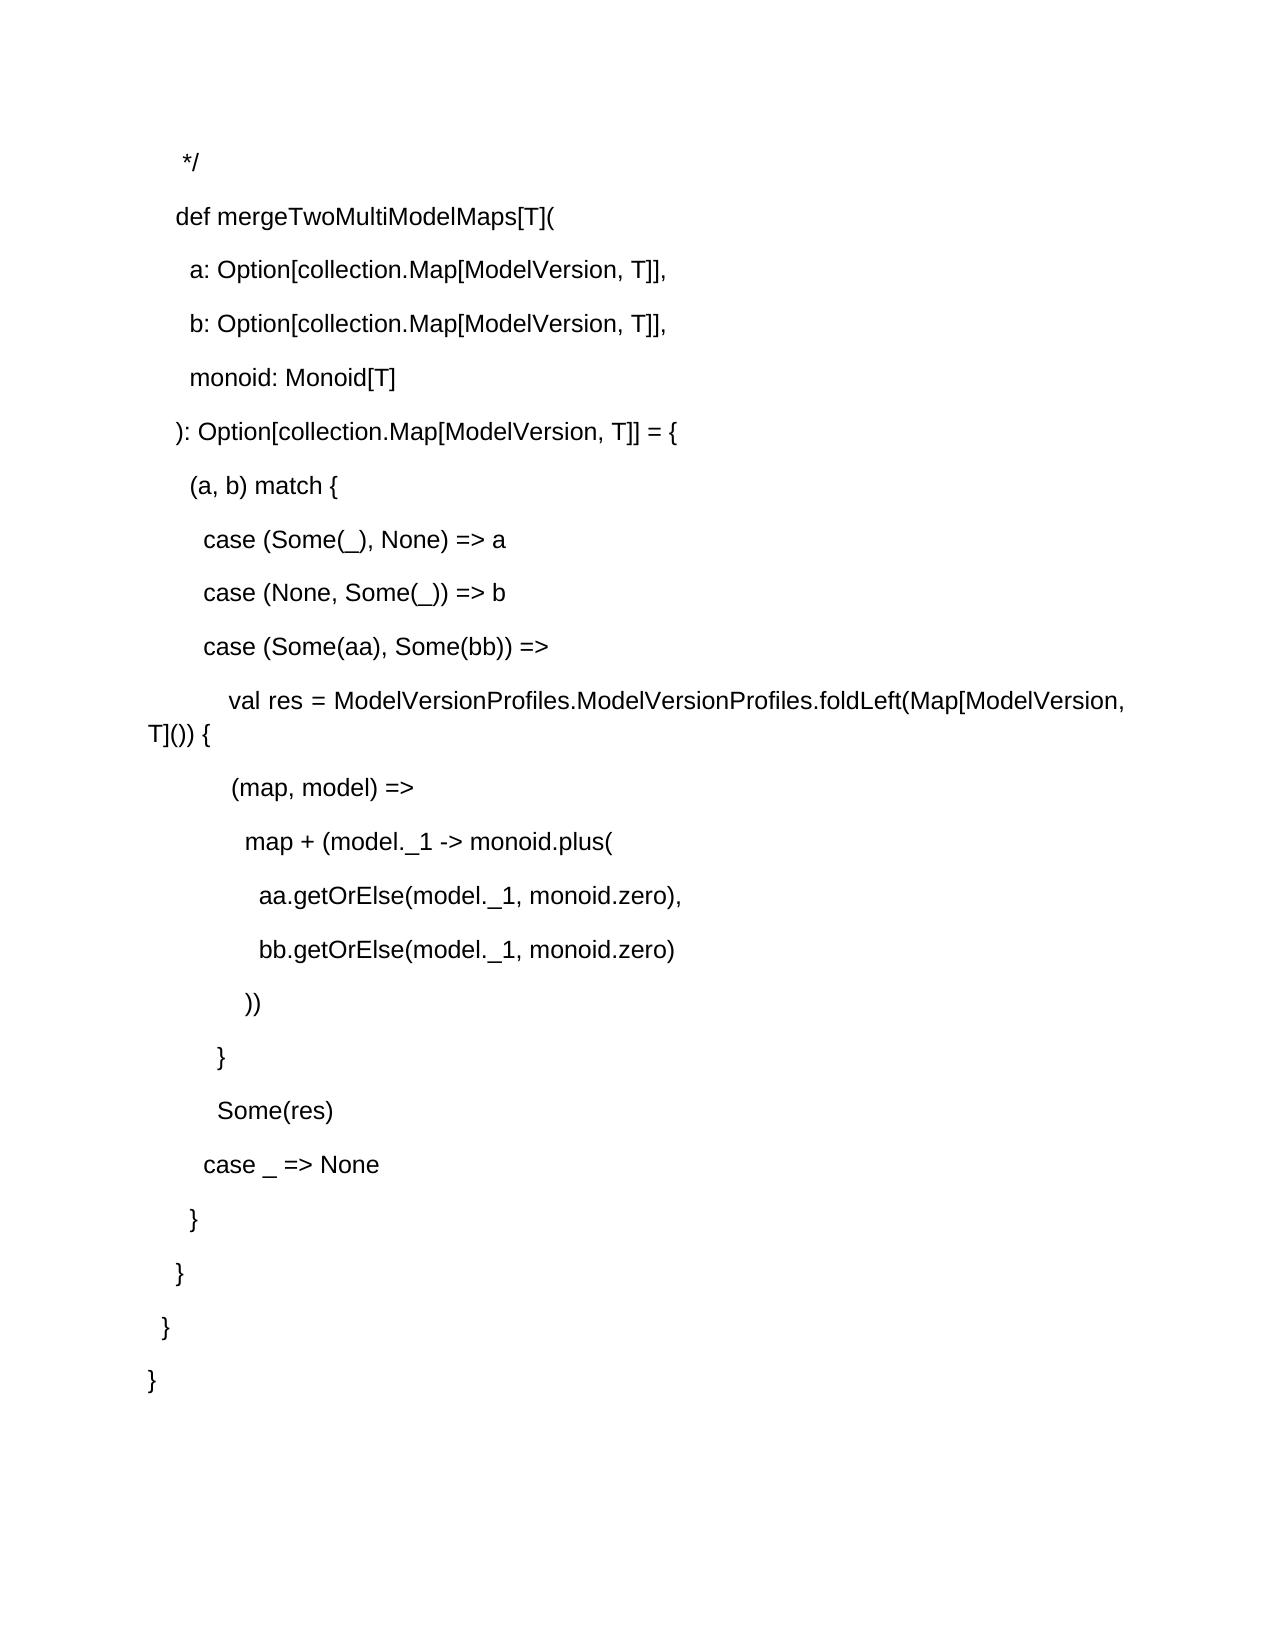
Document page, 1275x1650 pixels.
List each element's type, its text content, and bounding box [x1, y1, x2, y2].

text } [148, 1312, 1127, 1340]
text } [148, 1204, 1127, 1233]
text a: Option[collection.Map[ModelVersion, T]], [148, 255, 1127, 284]
text } [148, 1258, 1127, 1286]
text case (Some(aa), Some(bb)) => [148, 632, 1127, 661]
text b: Option[collection.Map[ModelVersion, T]], [148, 309, 1127, 338]
text val res = ModelVersionProfiles.ModelVersionProfiles.foldLeft(Map[ModelVersion, T]()) { [148, 686, 1127, 748]
text */ [148, 148, 1127, 176]
text case (Some(_), None) => a [148, 524, 1127, 553]
text case (None, Some(_)) => b [148, 578, 1127, 607]
text )) [148, 988, 1127, 1017]
text (map, model) => [148, 773, 1127, 802]
text ): Option[collection.Map[ModelVersion, T]] = { [148, 417, 1127, 446]
text } [148, 1042, 1127, 1071]
text Some(res) [148, 1096, 1127, 1125]
text } [148, 1365, 1127, 1394]
text def mergeTwoMultiModelMaps[T]( [148, 201, 1127, 230]
text bb.getOrElse(model._1, monoid.zero) [148, 934, 1127, 963]
text aa.getOrElse(model._1, monoid.zero), [148, 881, 1127, 909]
text (a, b) match { [148, 471, 1127, 499]
text case _ => None [148, 1150, 1127, 1179]
text monoid: Monoid[T] [148, 363, 1127, 392]
text map + (model._1 -> monoid.plus( [148, 827, 1127, 856]
